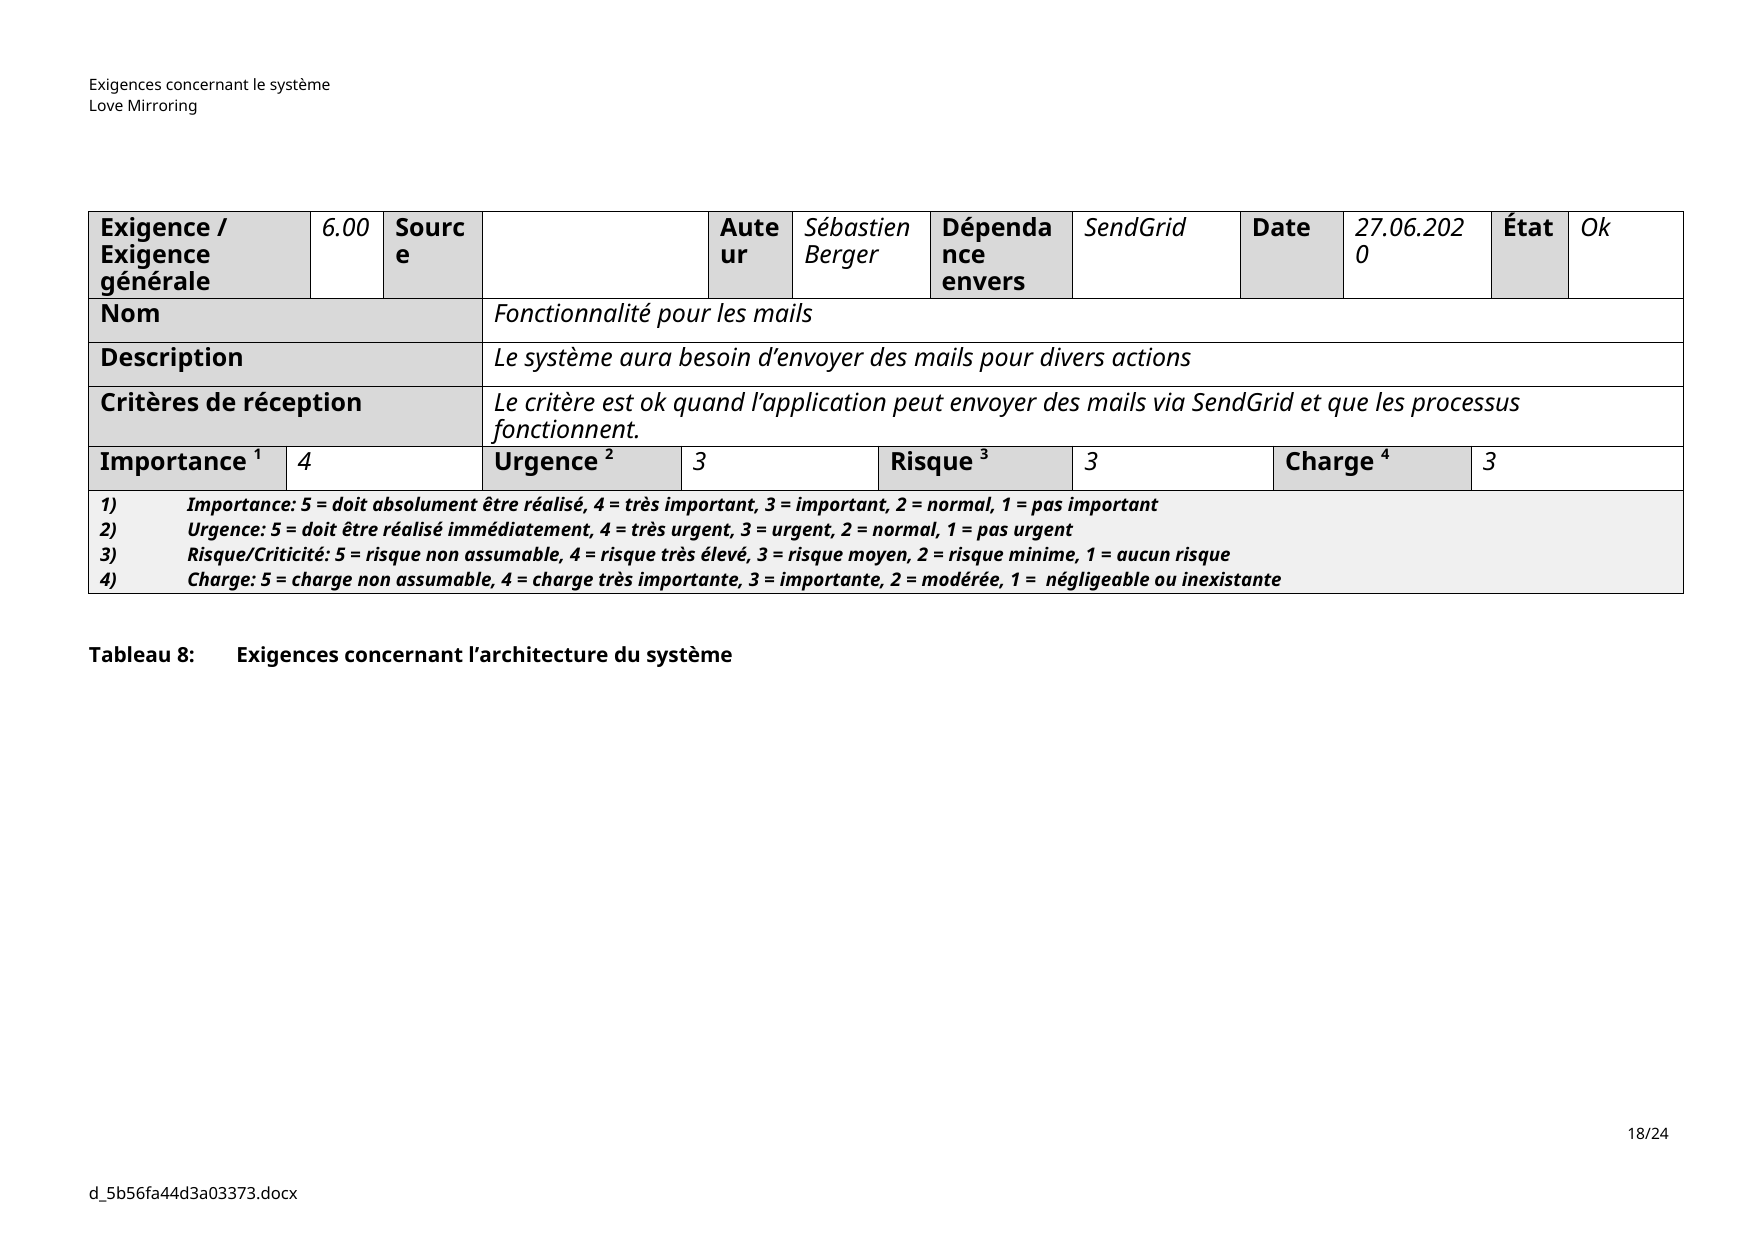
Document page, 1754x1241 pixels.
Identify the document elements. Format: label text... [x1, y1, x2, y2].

text Tableau 8: Exigences concernant l’architecture du système [89, 641, 1636, 669]
table_header [483, 212, 708, 298]
table_cell Nom [89, 299, 482, 342]
table_cell Fonctionnalité pour les mails [483, 299, 1683, 342]
table_cell Description [89, 343, 482, 386]
table_cell Risque 3 [879, 447, 1072, 490]
table_header Auteur [709, 212, 792, 298]
table_header 27.06.2020 [1344, 212, 1491, 298]
table_header Dépendance envers [931, 212, 1072, 298]
table_cell Critères de réception [89, 387, 482, 446]
table_header Sébastien Berger [793, 212, 930, 298]
table_cell Urgence 2 [483, 447, 681, 490]
table_header Date [1241, 212, 1343, 298]
table_cell 3 [1073, 447, 1273, 490]
table_header État [1492, 212, 1568, 298]
table_cell Importance 1 [89, 447, 286, 490]
table_cell Charge 4 [1274, 447, 1471, 490]
table_cell Le système aura besoin d’envoyer des mails pour divers actions [483, 343, 1683, 386]
table_cell 3 [682, 447, 878, 490]
table_cell 3 [1472, 447, 1683, 490]
table_header Ok [1569, 212, 1683, 298]
table_header Exigence / Exigence générale [89, 212, 310, 298]
table_cell 1) Importance: 5 = doit absolument être réalisé, 4 = très important, 3 = important, 2 = normal, 1 = pas important 2) Urgence: 5 = doit être réalisé immédiatement, 4 = très urgent, 3 = urgent, 2 = normal, 1 = pas urgent 3) Risque/Criticité: 5 = risque non assumable, 4 = risque très élevé, 3 = risque moyen, 2 = risque minime, 1 = aucun risque 4) Charge: 5 = charge non assumable, 4 = charge très importante, 3 = importante, 2 = modérée, 1 = négligeable ou inexistante [89, 491, 1683, 593]
table_cell Le critère est ok quand l’application peut envoyer des mails via SendGrid et que les processus fonctionnent. [483, 387, 1683, 446]
table_header 6.00 [311, 212, 383, 298]
table_cell 4 [287, 447, 482, 490]
table_header Source [384, 212, 482, 298]
table_header SendGrid [1073, 212, 1240, 298]
